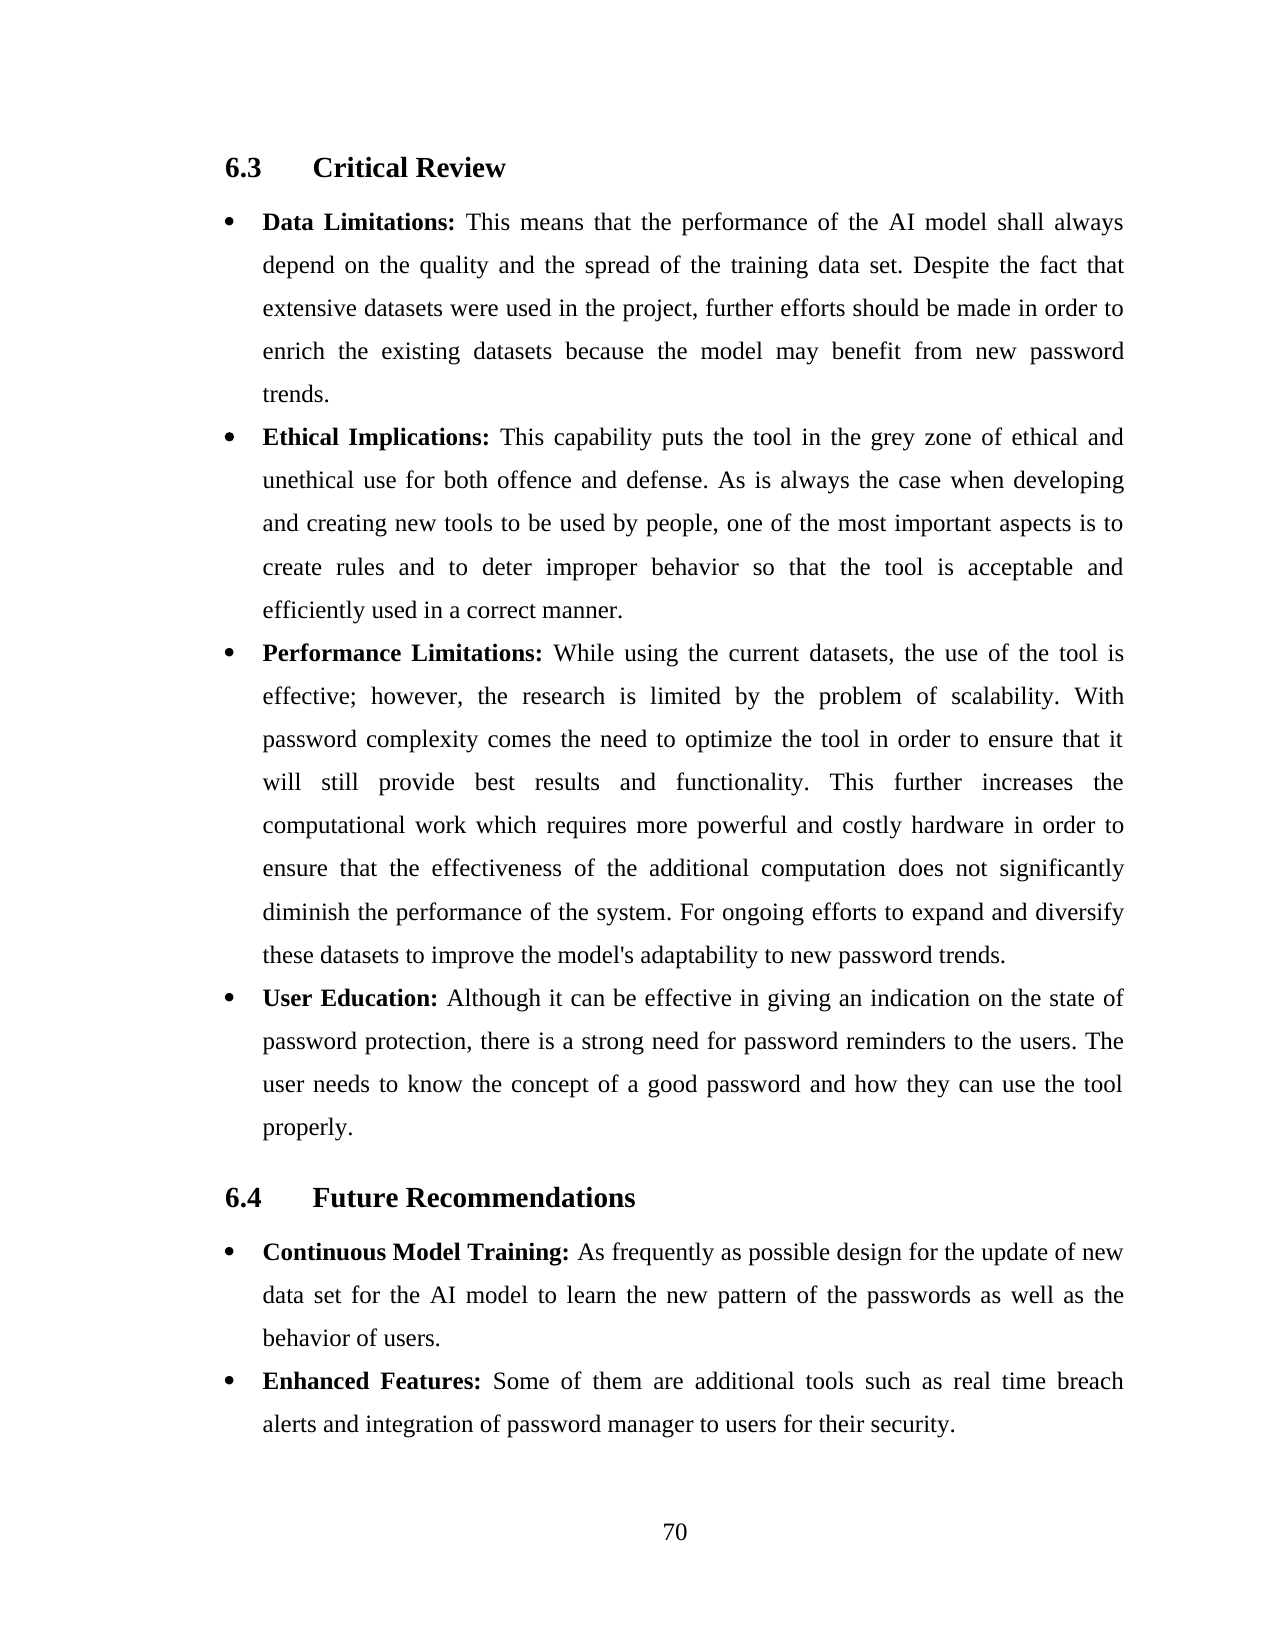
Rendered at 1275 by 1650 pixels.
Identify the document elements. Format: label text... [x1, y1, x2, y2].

subtitle 6.4 Future Recommendations [225, 1180, 1125, 1214]
list Continuous Model Training: As frequently as possible design for the update of new data set for the AI model to learn the new pattern of the passwords as well as the behavior of users. [225, 1237, 1125, 1352]
subtitle 6.3 Critical Review [225, 150, 1125, 183]
list Performance Limitations: While using the current datasets, the use of the tool is effective; however, the research is limited by the problem of scalability. With password complexity comes the need to optimize the tool in order to ensure that it will still provide best results and functionality. This further increases the computational work which requires more powerful and costly hardware in order to ensure that the effectiveness of the additional computation does not significantly diminish the performance of the system. For ongoing efforts to expand and diversify these datasets to improve the model's adaptability to new password trends. [225, 638, 1125, 968]
list Data Limitations: This means that the performance of the AI model shall always depend on the quality and the spread of the training data set. Despite the fact that extensive datasets were used in the project, further efforts should be made in order to enrich the existing datasets because the model may benefit from new password trends. [225, 207, 1125, 408]
list Ethical Implications: This capability puts the tool in the grey zone of ethical and unethical use for both offence and defense. As is always the case when developing and creating new tools to be used by people, one of the most important aspects is to create rules and to deter improper behavior so that the tool is acceptable and efficiently used in a correct manner. [225, 422, 1125, 623]
list Enhanced Features: Some of them are additional tools such as real time breach alerts and integration of password manager to users for their security. [225, 1366, 1125, 1438]
list User Education: Although it can be effective in giving an indication on the state of password protection, there is a strong need for password reminders to the users. The user needs to know the concept of a good password and how they can use the tool properly. [225, 983, 1125, 1141]
